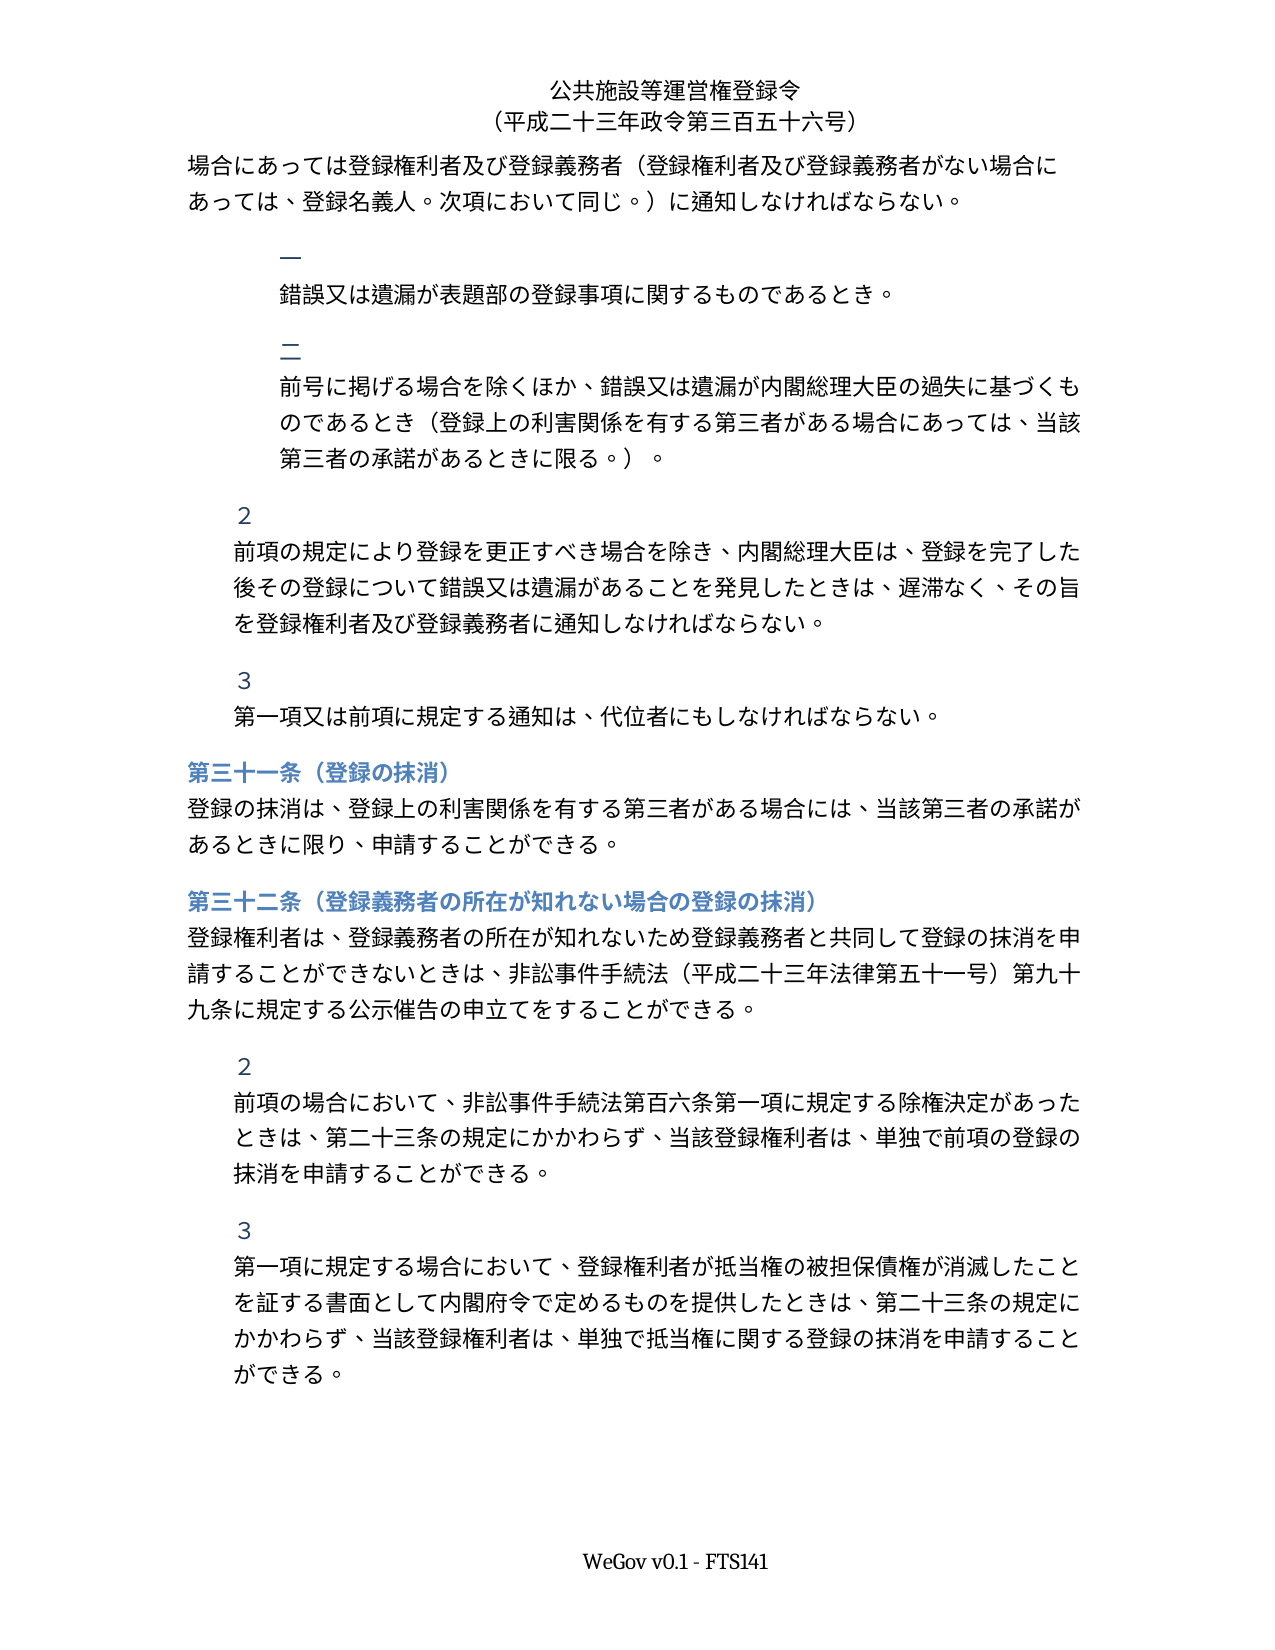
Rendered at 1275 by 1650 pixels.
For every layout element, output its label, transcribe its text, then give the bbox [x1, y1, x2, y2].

text 前項の規定により登録を更正すべき場合を除き、内閣総理大臣は、登録を完了した後その登録について錯誤又は遺漏があることを発見したときは、遅滞なく、その旨を登録権利者及び登録義務者に通知しなければならない。 [233, 536, 1087, 639]
subtitle 一 [279, 243, 1087, 274]
text 第一項に規定する場合において、登録権利者が抵当権の被担保債権が消滅したことを証する書面として内閣府令で定めるものを提供したときは、第二十三条の規定にかかわらず、当該登録権利者は、単独で抵当権に関する登録の抹消を申請することができる。 [233, 1251, 1087, 1390]
text 登録権利者は、登録義務者の所在が知れないため登録義務者と共同して登録の抹消を申請することができないときは、非訟事件手続法（平成二十三年法律第五十一号）第九十九条に規定する公示催告の申立てをすることができる。 [187, 922, 1087, 1025]
subtitle ３ [233, 1215, 1087, 1246]
text 前号に掲げる場合を除くほか、錯誤又は遺漏が内閣総理大臣の過失に基づくものであるとき（登録上の利害関係を有する第三者がある場合にあっては、当該第三者の承諾があるときに限る。）。 [279, 371, 1087, 474]
text 登録の抹消は、登録上の利害関係を有する第三者がある場合には、当該第三者の承諾があるときに限り、申請することができる。 [187, 793, 1087, 860]
subtitle ２ [233, 1051, 1087, 1082]
subtitle 第三十二条（登録義務者の所在が知れない場合の登録の抹消） [187, 886, 1087, 917]
text 錯誤又は遺漏が表題部の登録事項に関するものであるとき。 [279, 279, 1087, 310]
subtitle ２ [233, 500, 1087, 531]
text 前項の場合において、非訟事件手続法第百六条第一項に規定する除権決定があったときは、第二十三条の規定にかかわらず、当該登録権利者は、単独で前項の登録の抹消を申請することができる。 [233, 1086, 1087, 1189]
subtitle 二 [279, 335, 1087, 367]
subtitle ３ [233, 664, 1087, 696]
subtitle 第三十一条（登録の抹消） [187, 757, 1087, 788]
text 第一項又は前項に規定する通知は、代位者にもしなければならない。 [233, 701, 1087, 732]
